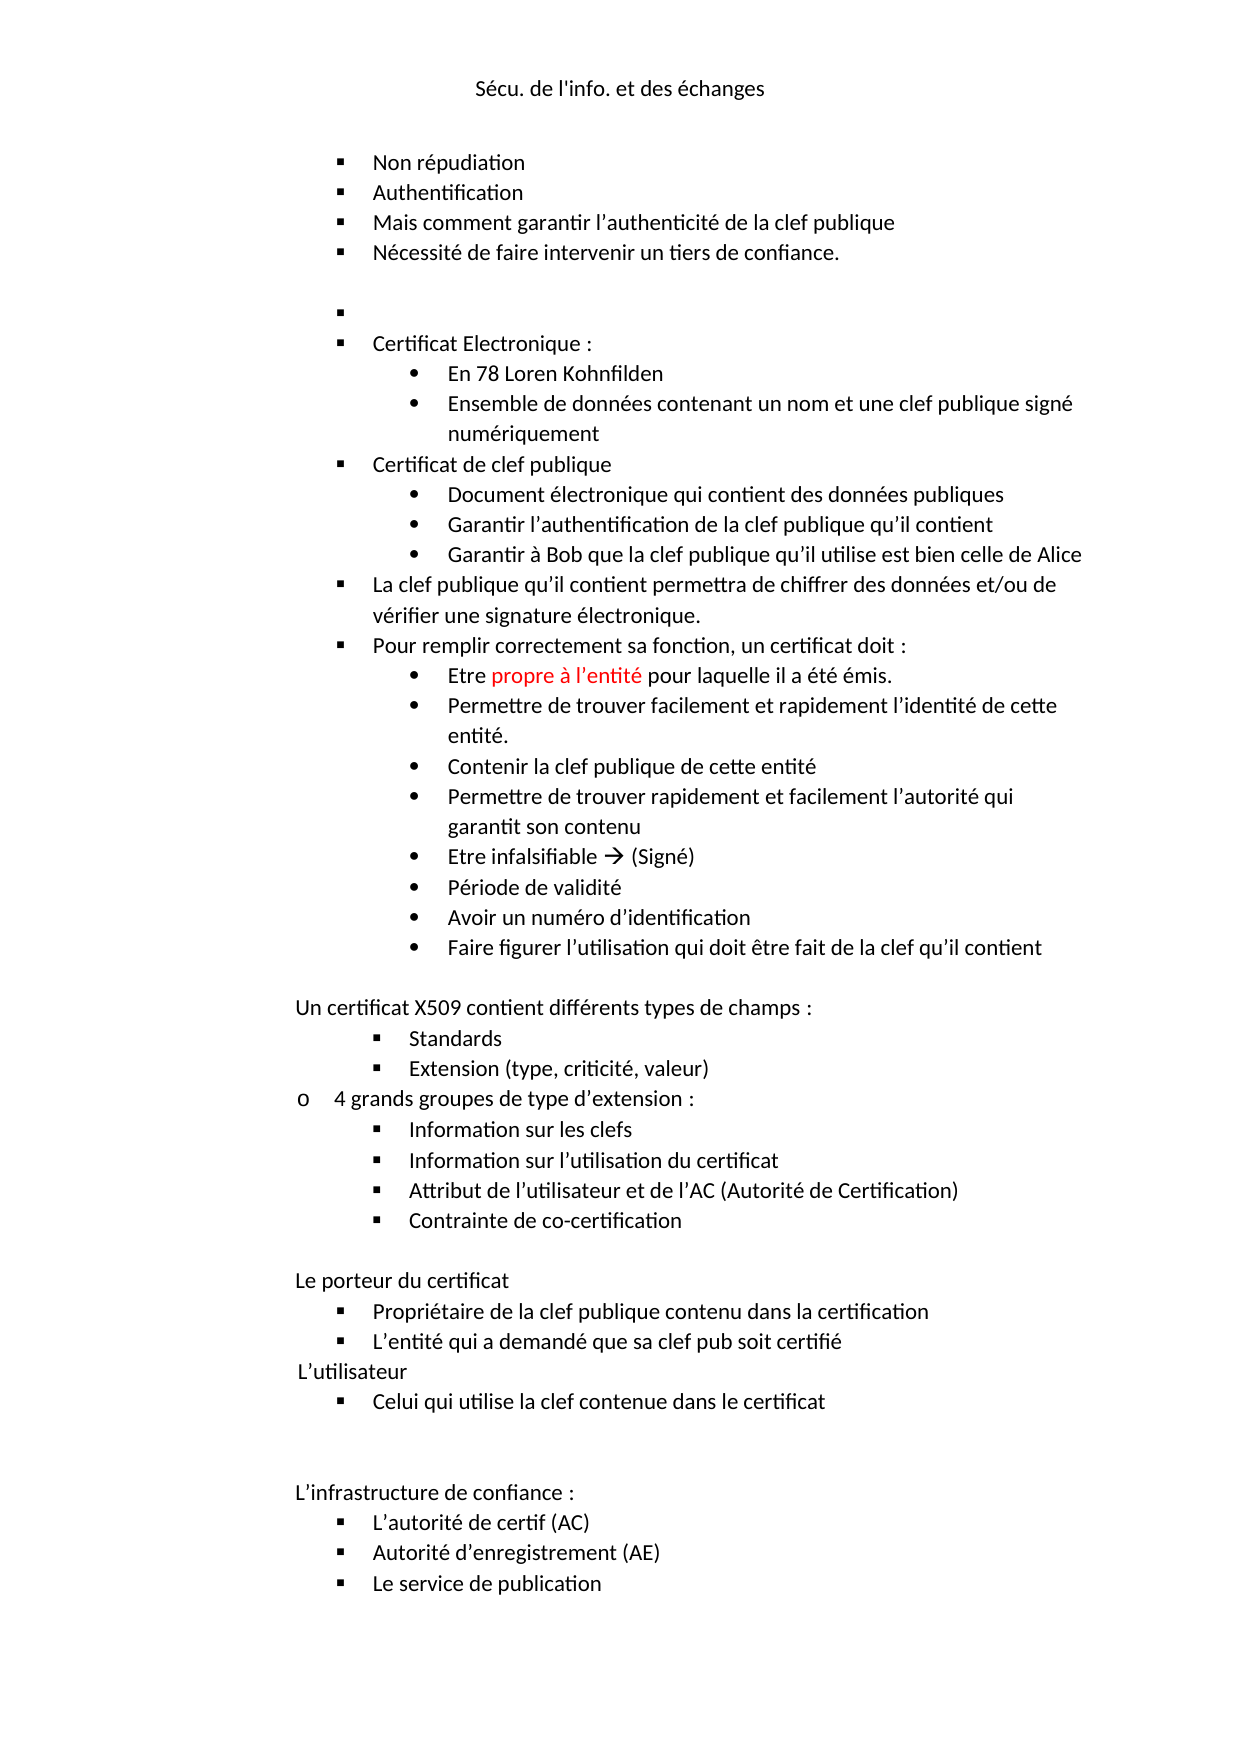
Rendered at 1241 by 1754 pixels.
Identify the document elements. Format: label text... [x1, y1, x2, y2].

list Autorité d’enregistrement (AE) [335, 1538, 1093, 1566]
list Garantir l’authentification de la clef publique qu’il contient [410, 510, 1093, 538]
text Un certificat X509 contient différents types de champs : [295, 993, 1093, 1021]
list Mais comment garantir l’authenticité de la clef publique [335, 208, 1093, 236]
list Contenir la clef publique de cette entité [410, 752, 1093, 780]
list Information sur l’utilisation du certificat [371, 1146, 1093, 1174]
list L’utilisateur [298, 1357, 1093, 1385]
list Période de validité [410, 873, 1093, 901]
list La clef publique qu’il contient permettra de chiffrer des données et/ou de vérifier une signature électronique. [335, 571, 1093, 629]
list Permettre de trouver facilement et rapidement l’identité de cette entité. [410, 691, 1093, 749]
list Pour remplir correctement sa fonction, un certificat doit : [335, 631, 1093, 659]
list Nécessité de faire intervenir un tiers de confiance. [335, 238, 1093, 266]
list Ensemble de données contenant un nom et une clef publique signé numériquement [410, 389, 1093, 447]
list Information sur les clefs [371, 1116, 1093, 1143]
list Propriétaire de la clef publique contenu dans la certification [335, 1297, 1093, 1325]
list Standards [371, 1024, 1093, 1052]
list Certificat Electronique : [335, 329, 1093, 357]
list Contrainte de co-certification [371, 1206, 1093, 1234]
text Le porteur du certificat [295, 1267, 1093, 1294]
list Celui qui utilise la clef contenue dans le certificat [335, 1387, 1093, 1415]
text L’infrastructure de confiance : [295, 1478, 1093, 1506]
list En 78 Loren Kohnfilden [410, 359, 1093, 387]
list Permettre de trouver rapidement et facilement l’autorité qui garantit son contenu [410, 782, 1093, 840]
list Certificat de clef publique [335, 450, 1093, 478]
list Document électronique qui contient des données publiques [410, 480, 1093, 508]
list Garantir à Bob que la clef publique qu’il utilise est bien celle de Alice [410, 540, 1093, 568]
list Le service de publication [335, 1569, 1093, 1597]
list Extension (type, criticité, valeur) [371, 1054, 1093, 1082]
list Avoir un numéro d’identification [410, 903, 1093, 931]
list Etre infalsifiable (Signé) [410, 842, 1093, 870]
list L’autorité de certif (AC) [335, 1508, 1093, 1536]
list Attribut de l’utilisateur et de l’AC (Autorité de Certification) [371, 1176, 1093, 1204]
list Faire figurer l’utilisation qui doit être fait de la clef qu’il contient [410, 933, 1093, 961]
list L’entité qui a demandé que sa clef pub soit certifié [335, 1327, 1093, 1355]
list Non répudiation [335, 148, 1093, 176]
list 4 grands groupes de type d’extension : [296, 1084, 1093, 1113]
list Authentification [335, 178, 1093, 206]
list Etre propre à l’entité pour laquelle il a été émis. [410, 661, 1093, 689]
